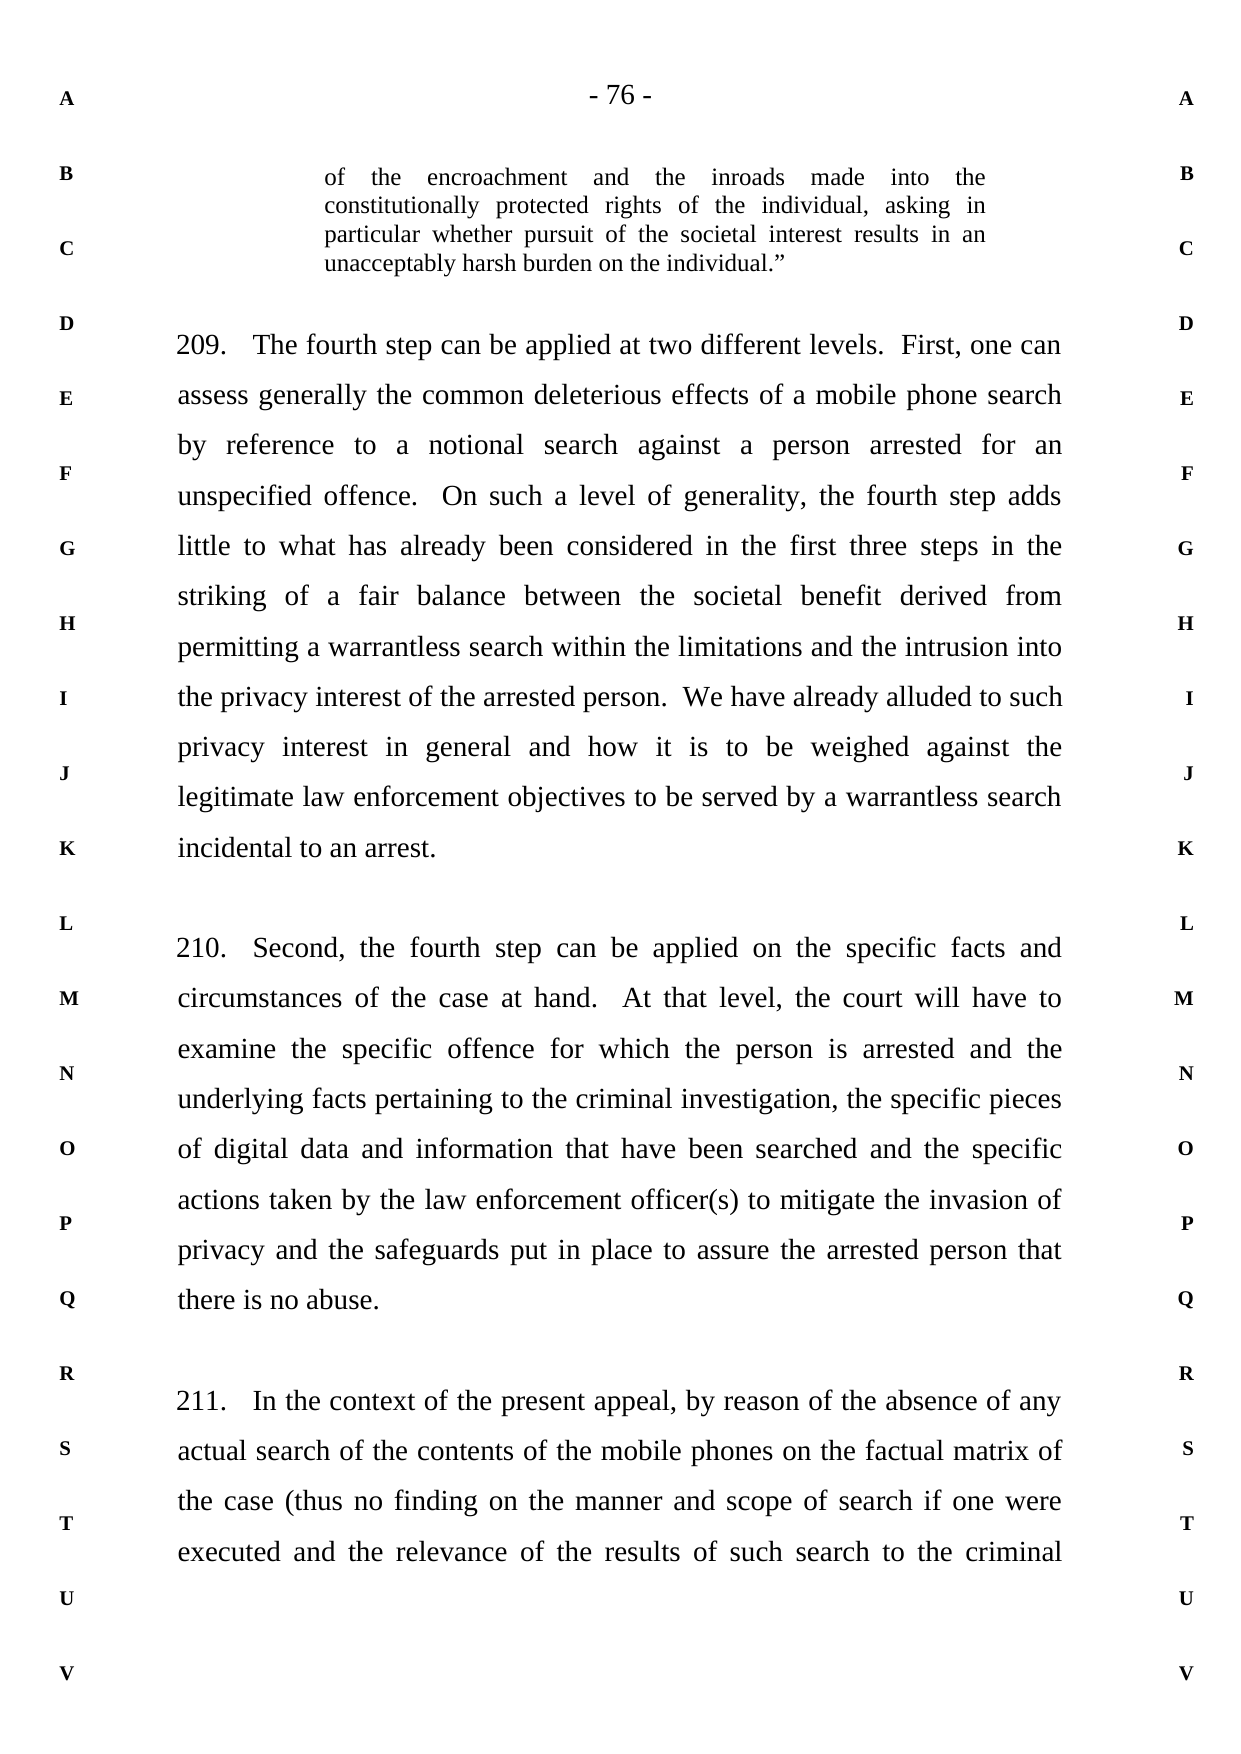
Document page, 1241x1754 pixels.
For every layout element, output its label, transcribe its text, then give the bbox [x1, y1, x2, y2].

list Second, the fourth step can be applied on the specific facts and circumstances of the case at hand. At that level, the court will have to examine the specific offence for which the person is arrested and the underlying facts pertaining to the criminal investigation, the specific pieces of digital data and information that have been searched and the specific actions taken by the law enforcement officer(s) to mitigate the invasion of privacy and the safeguards put in place to assure the arrested person that there is no abuse. [176, 930, 1063, 1316]
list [176, 1383, 1063, 1567]
list The fourth step can be applied at two different levels. First, one can assess generally the common deleterious effects of a mobile phone search by reference to a notional search against a person arrested for an unspecified offence. On such a level of generality, the fourth step adds little to what has already been considered in the first three steps in the striking of a fair balance between the societal benefit derived from permitting a warrantless search within the limitations and the intrusion into the privacy interest of the arrested person. We have already alluded to such privacy interest in general and how it is to be weighed against the legitimate law enforcement objectives to be served by a warrantless search incidental to an arrest. [176, 327, 1063, 863]
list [324, 162, 987, 277]
